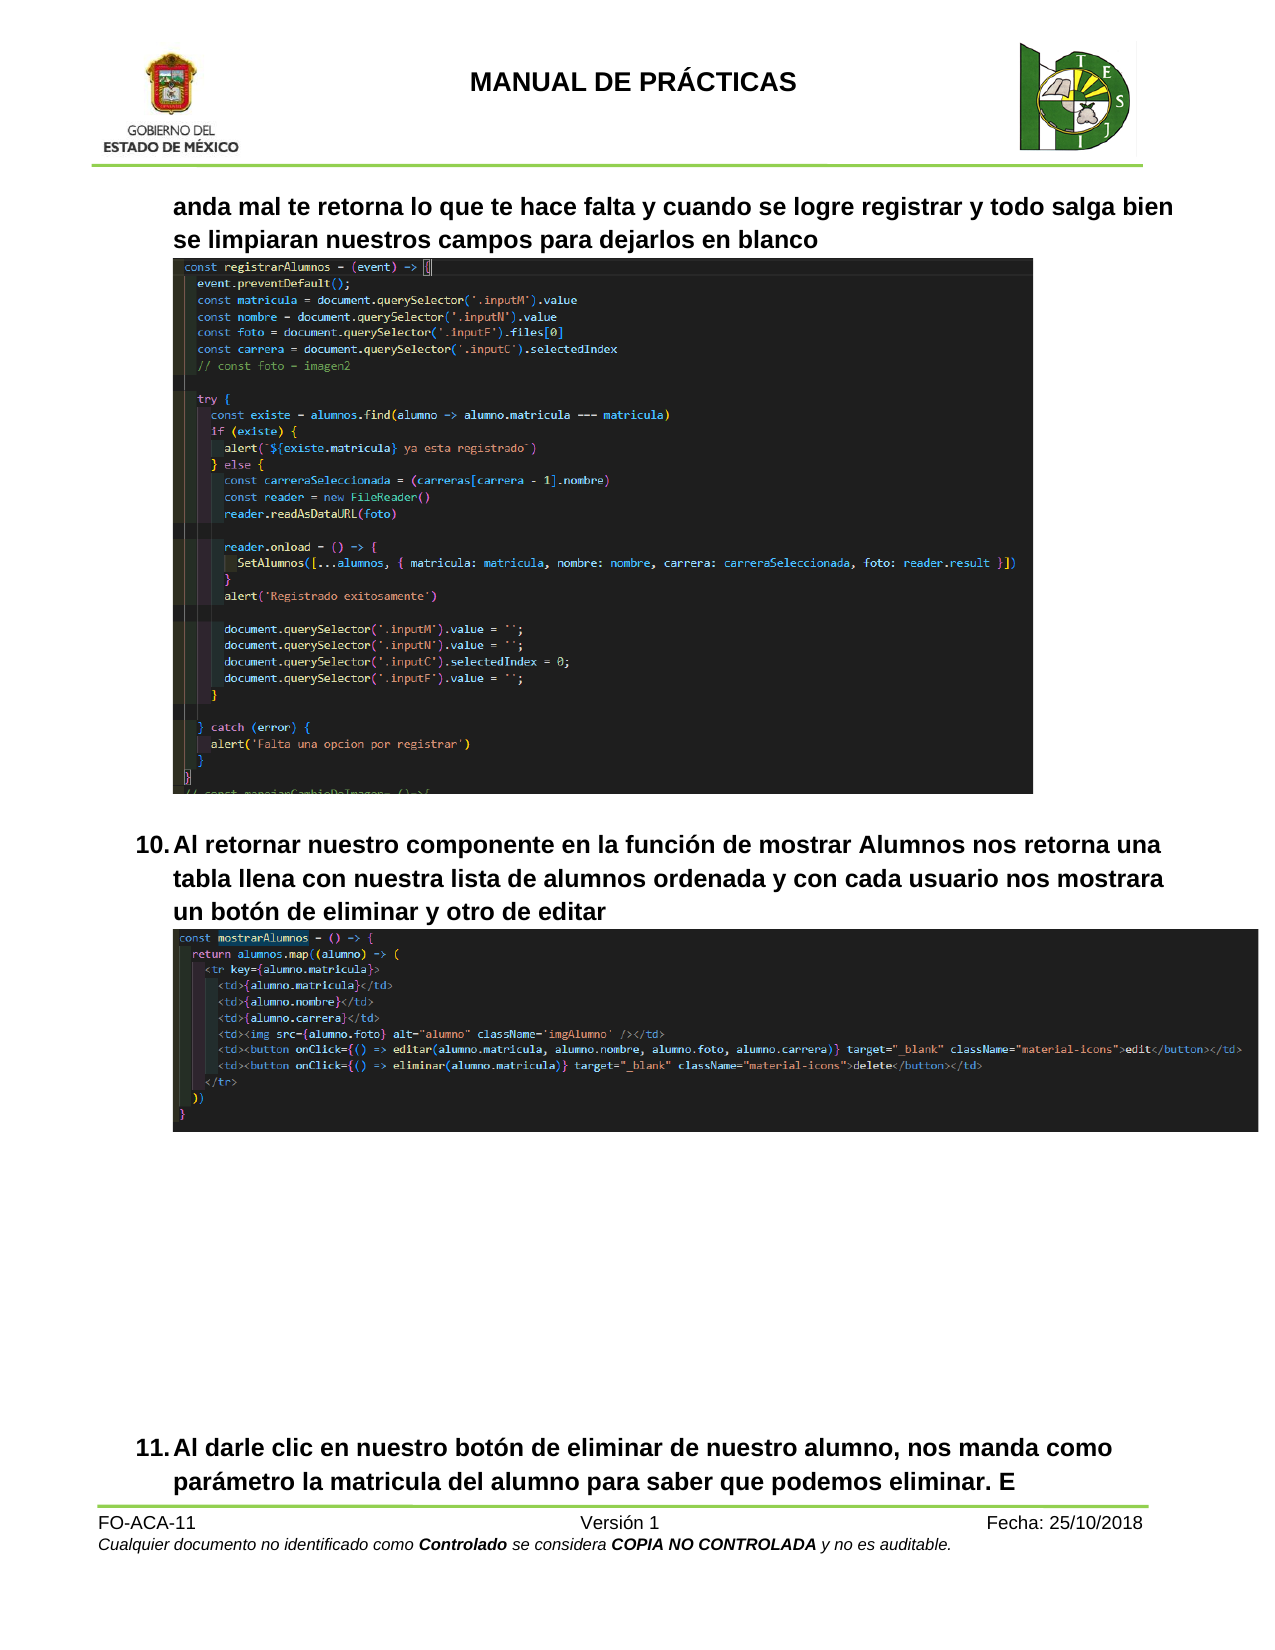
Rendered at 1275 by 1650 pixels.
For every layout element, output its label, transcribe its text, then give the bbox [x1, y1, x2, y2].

picture [1018, 41, 1137, 157]
list Al retornar nuestro componente en la función de mostrar Alumnos nos retorna una tabla llena con nuestra lista de alumnos ordenada y con cada usuario nos mostrara un botón de eliminar y otro de editar [135, 831, 1183, 925]
picture [172, 258, 1034, 794]
picture [95, 42, 241, 161]
picture [172, 929, 1259, 1132]
